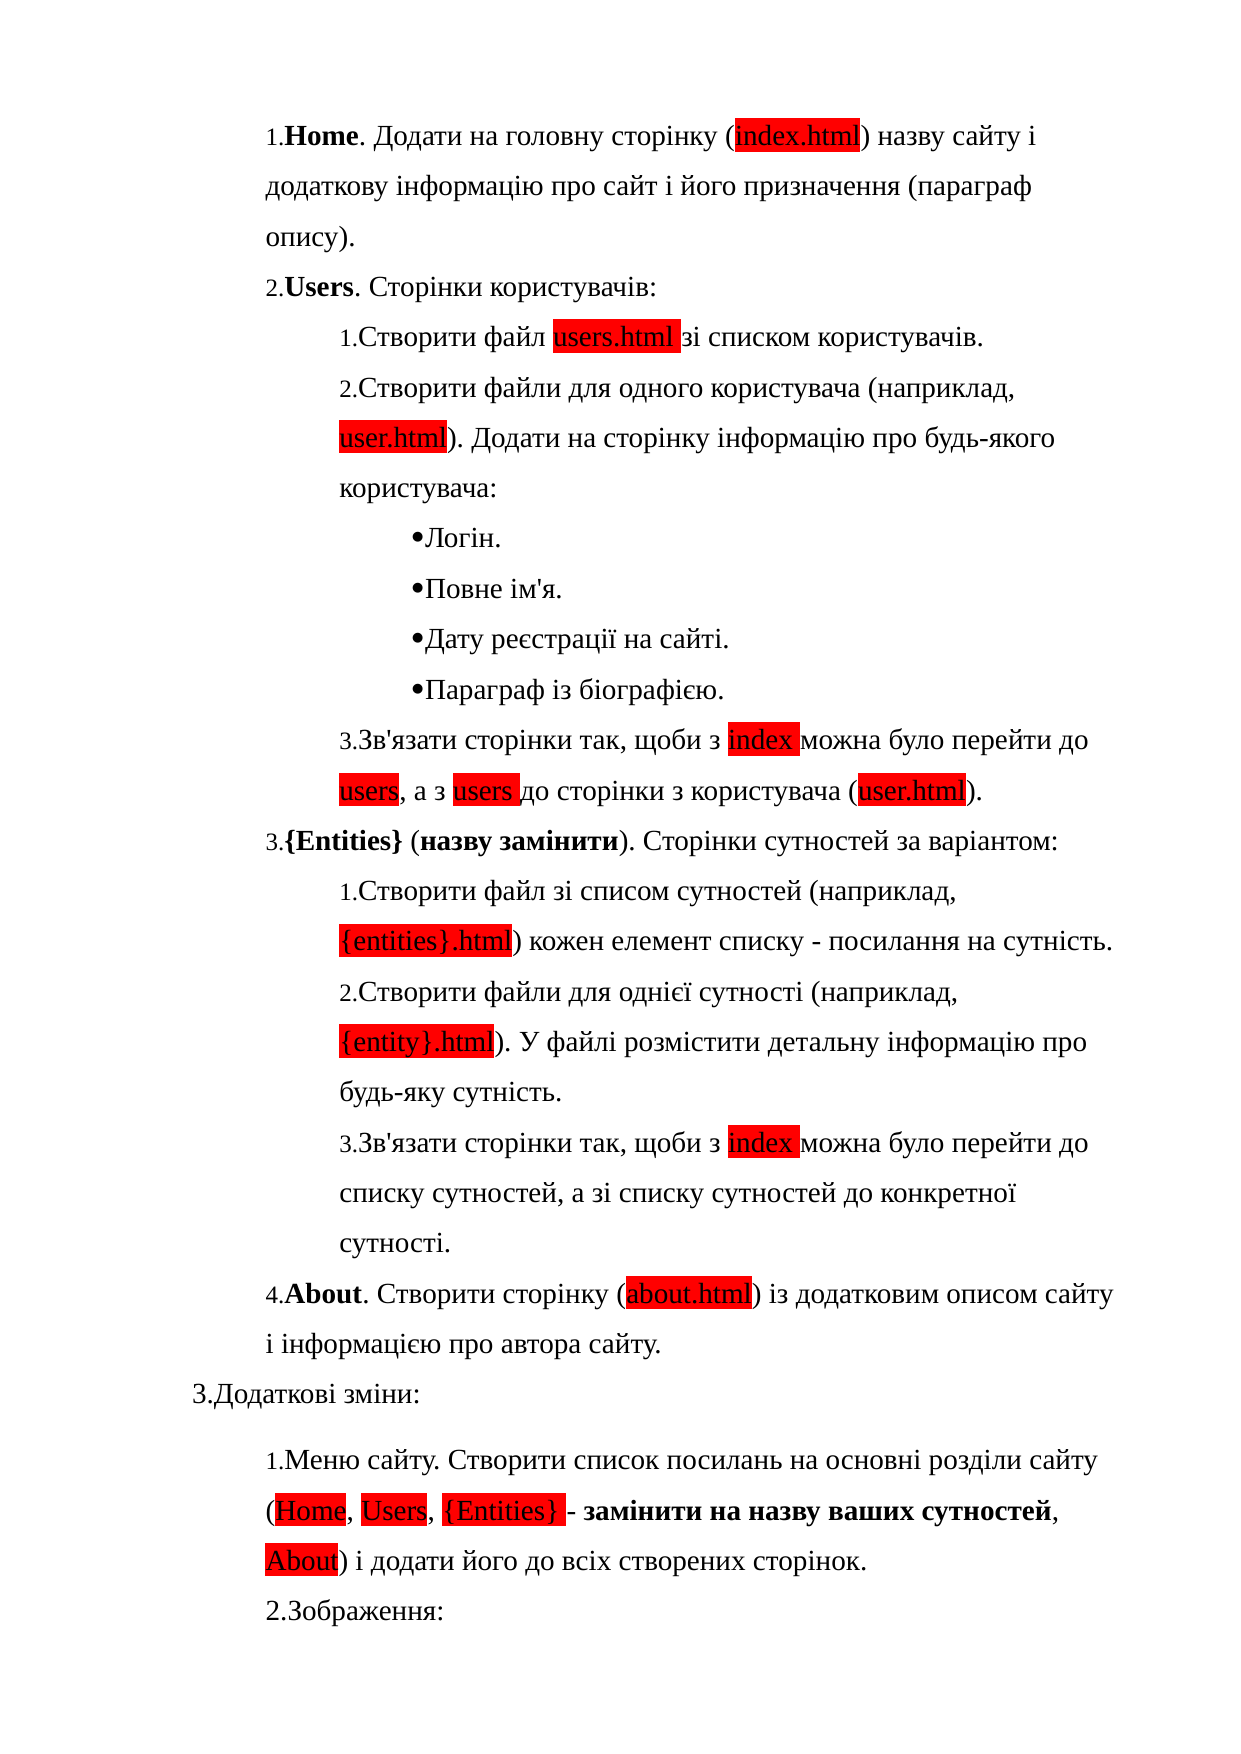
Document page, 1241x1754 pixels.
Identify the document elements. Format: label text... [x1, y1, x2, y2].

list Створити файл зі списом сутностей (наприклад, {entities}.html) кожен елемент списку - посилання на сутність. [339, 873, 1122, 957]
list Логін. [413, 521, 1122, 554]
list About. Створити сторінку (about.html) із додатковим описом сайту і інформацією про автора сайту. [265, 1276, 1122, 1359]
list Меню сайту. Створити список посилань на основні розділи сайту (Home, Users, {Entities} - замінити на назву ваших сутностей, About) і додати його до всіх створених сторінок. [265, 1442, 1122, 1576]
list {Entities} (назву замінити). Сторінки сутностей за варіантом: [265, 823, 1122, 856]
list Зв'язати сторінки так, щоби з index можна було перейти до списку сутностей, а зі списку сутностей до конкретної сутності. [339, 1125, 1122, 1259]
list Дату реєстрації на сайті. [413, 621, 1122, 655]
list Створити файли для одного користувача (наприклад, user.html). Додати на сторінку інформацію про будь-якого користувача: [339, 370, 1122, 504]
list Створити файл users.html зі списком користувачів. [681, 319, 1122, 353]
list Зв'язати сторінки так, щоби з index можна було перейти до users, а з users до сторінки з користувача (user.html). [339, 722, 1122, 806]
list Users. Сторінки користувачів: [265, 269, 1122, 303]
list Повне ім'я. [413, 571, 1122, 605]
list Створити файли для однієї сутності (наприклад, {entity}.html). У файлі розмістити детальну інформацію про будь-яку сутність. [339, 974, 1122, 1108]
list Параграф із біографією. [413, 672, 1122, 706]
list Створити файл users.html зі списком користувачів. [339, 319, 553, 353]
list Зображення: [265, 1593, 1122, 1627]
list Додаткові зміни: [192, 1376, 1122, 1410]
list Home. Додати на головну сторінку (index.html) назву сайту і додаткову інформацію про сайт і його призначення (параграф опису). [265, 118, 1122, 252]
